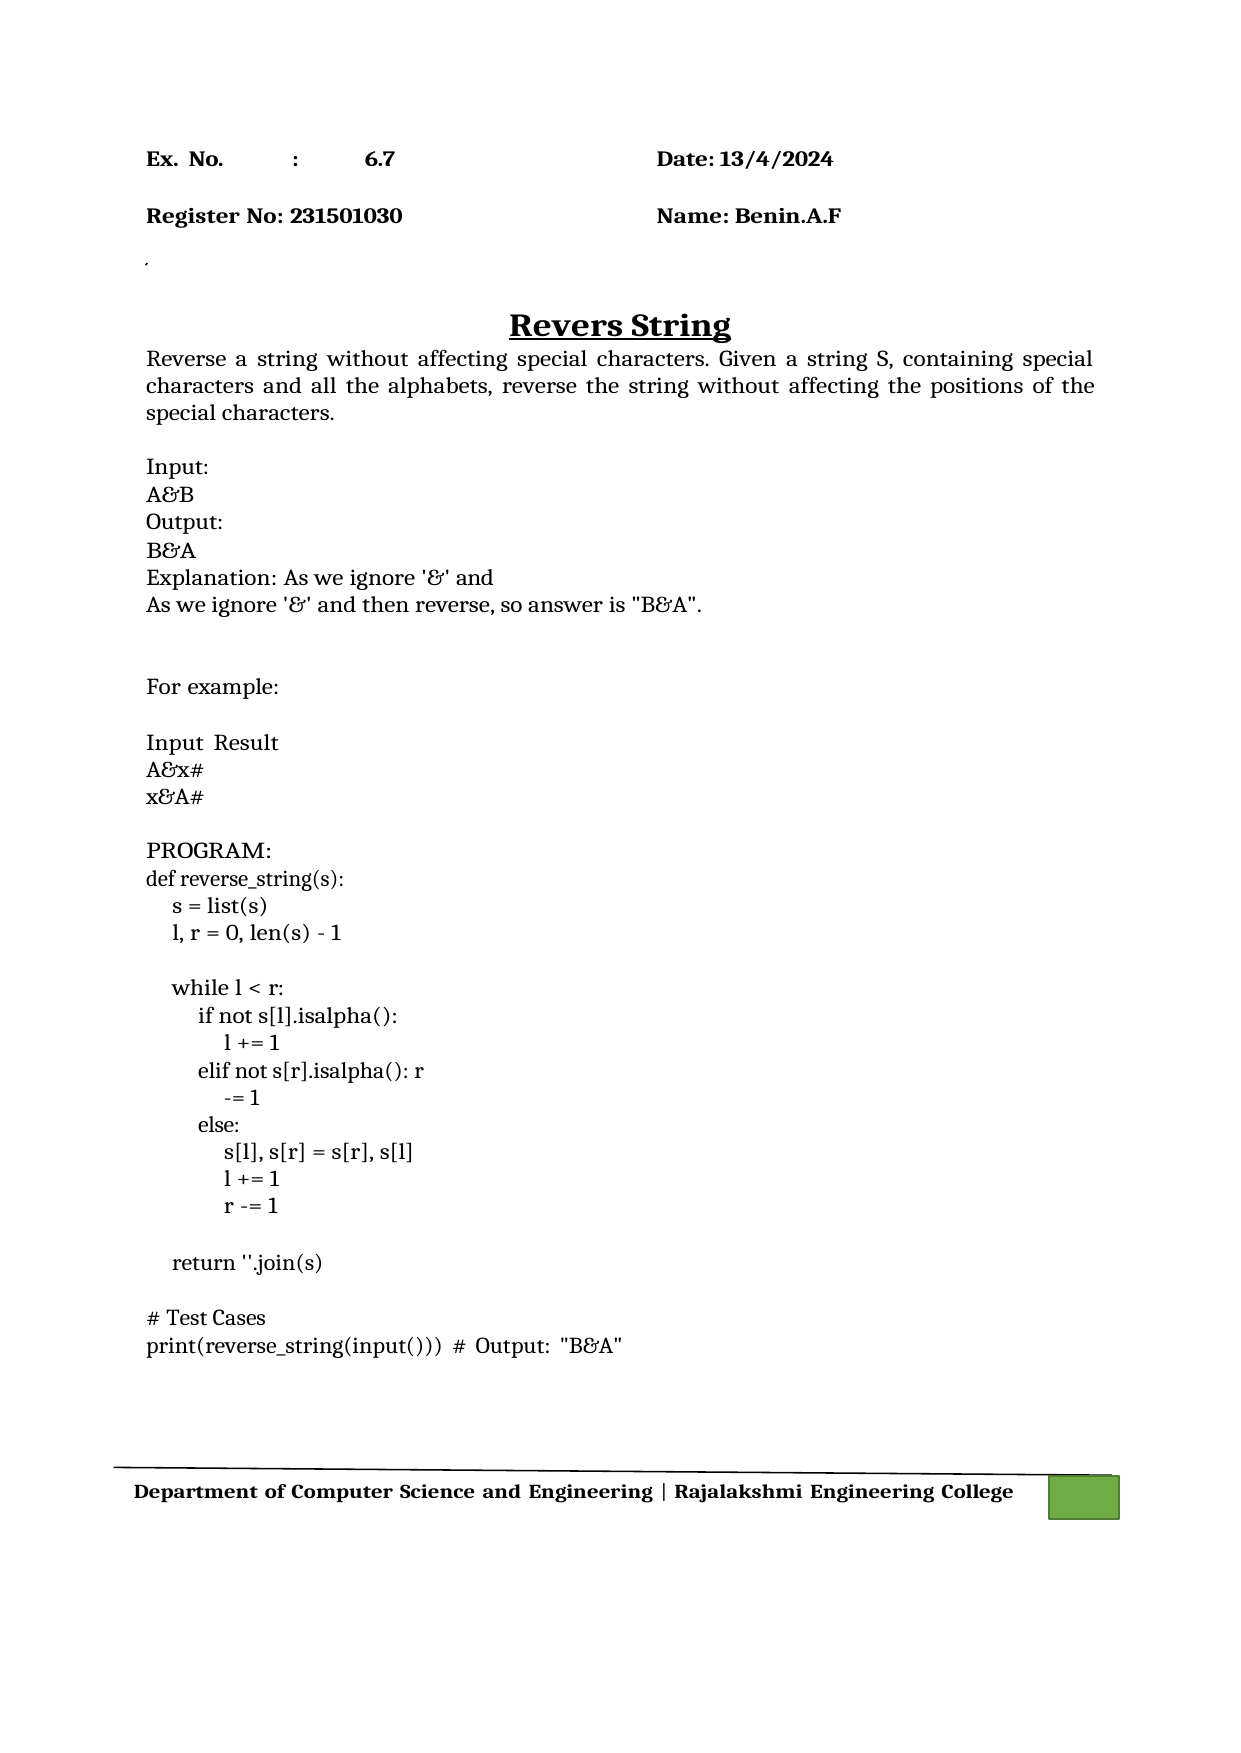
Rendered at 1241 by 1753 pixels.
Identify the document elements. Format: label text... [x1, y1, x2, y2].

text A&B Output: [146, 482, 261, 536]
text return ''.join(s) # Test Cases [146, 1221, 333, 1331]
text Register No: 231501030 Name: Benin.A.F [146, 203, 1178, 229]
text For example: [146, 674, 1178, 701]
text Ex. No. : 6.7 Date: 13/4/2024 [146, 147, 1178, 172]
subtitle Revers String [136, 307, 1104, 344]
text l, r = 0, len(s) - 1 [172, 920, 1178, 947]
text while l < r: [172, 975, 1178, 1001]
text Reverse a string without affecting special characters. Given a string S, containing special characters and all the alphabets, reverse the string without affecting the positions of the special characters. [146, 345, 1094, 426]
text elif not s[r].isalpha(): r -= 1 [198, 1058, 424, 1111]
text def reverse_string(s): s = list(s) [146, 866, 367, 919]
text Explanation: As we ignore '&' and [146, 564, 1178, 591]
text B&A [146, 537, 1178, 563]
text s[l], s[r] = s[r], s[l] l += 1 [224, 1139, 419, 1193]
text Input Result A&x# [146, 729, 313, 783]
text Input: [146, 454, 1178, 480]
text PROGRAM: [146, 838, 1178, 865]
text print(reverse_string(input())) # Output: "B&A" [146, 1333, 1178, 1359]
text As we ignore '&' and then reverse, so answer is "B&A". [146, 592, 1178, 618]
text else: [198, 1112, 1178, 1138]
text if not s[l].isalpha(): l += 1 [198, 1003, 403, 1057]
text r -= 1 [224, 1193, 1178, 1220]
text x&A# [146, 783, 1178, 810]
